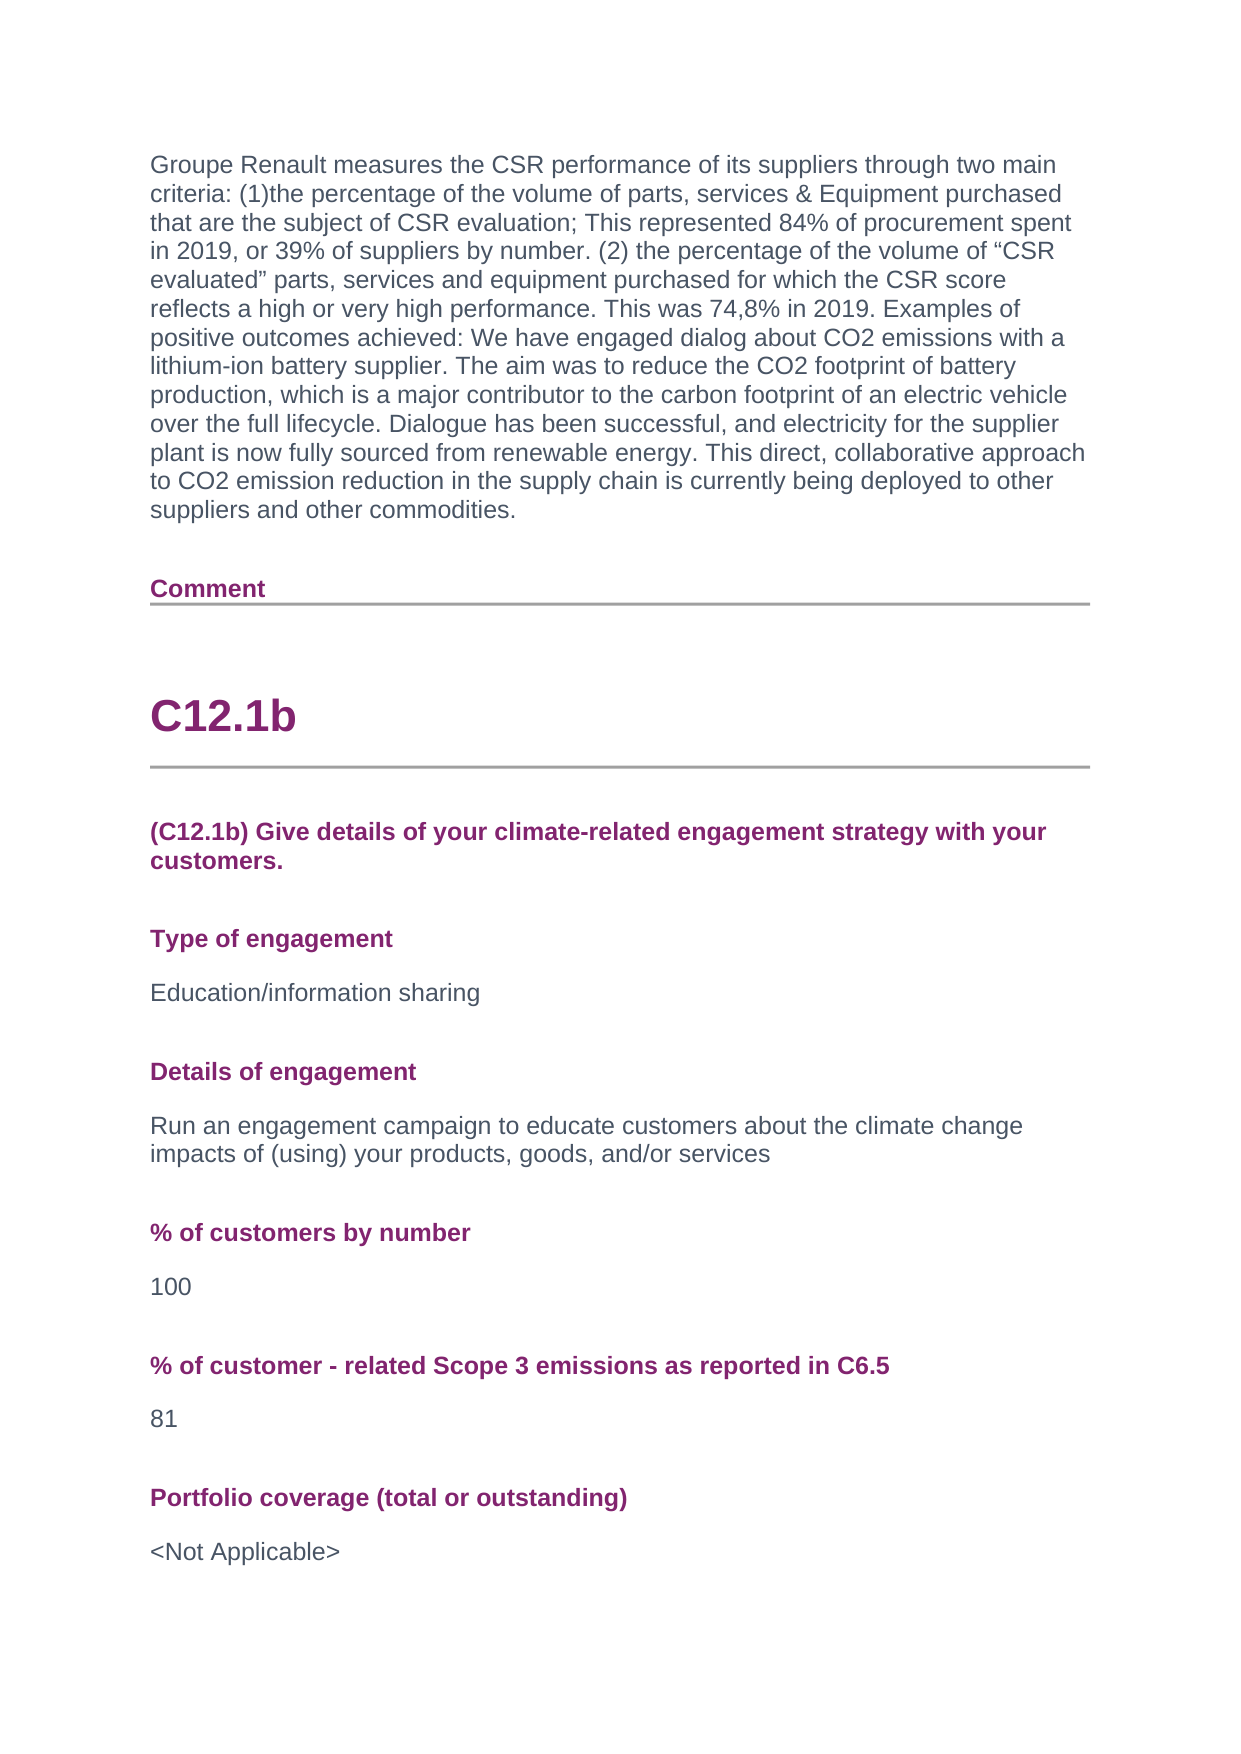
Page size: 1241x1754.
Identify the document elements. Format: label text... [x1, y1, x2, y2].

text Education/information sharing [150, 978, 1090, 1007]
subtitle % of customer - related Scope 3 emissions as reported in C6.5 [150, 1351, 1090, 1379]
text Groupe Renault measures the CSR performance of its suppliers through two main criteria: (1)the percentage of the volume of parts, services & Equipment purchased that are the subject of CSR evaluation; This represented 84% of procurement spent in 2019, or 39% of suppliers by number. (2) the percentage of the volume of “CSR evaluated” parts, services and equipment purchased for which the CSR score reflects a high or very high performance. This was 74,8% in 2019. Examples of positive outcomes achieved: We have engaged dialog about CO2 emissions with a lithium-ion battery supplier. The aim was to reduce the CO2 footprint of battery production, which is a major contributor to the carbon footprint of an electric vehicle over the full lifecycle. Dialogue has been successful, and electricity for the supplier plant is now fully sourced from renewable energy. This direct, collaborative approach to CO2 emission reduction in the supply chain is currently being deployed to other suppliers and other commodities. [150, 150, 1090, 524]
subtitle % of customers by number [150, 1218, 1090, 1247]
subtitle Comment [150, 574, 1090, 602]
subtitle C12.1b [150, 633, 1090, 741]
text 100 [150, 1272, 1090, 1301]
subtitle Portfolio coverage (total or outstanding) [150, 1483, 1090, 1512]
text Run an engagement campaign to educate customers about the climate change impacts of (using) your products, goods, and/or services [150, 1111, 1090, 1168]
subtitle Details of engagement [150, 1057, 1090, 1086]
text <Not Applicable> [150, 1537, 1090, 1566]
text 81 [150, 1404, 1090, 1433]
subtitle Type of engagement [150, 924, 1090, 953]
subtitle (C12.1b) Give details of your climate-related engagement strategy with your customers. [150, 817, 1090, 874]
